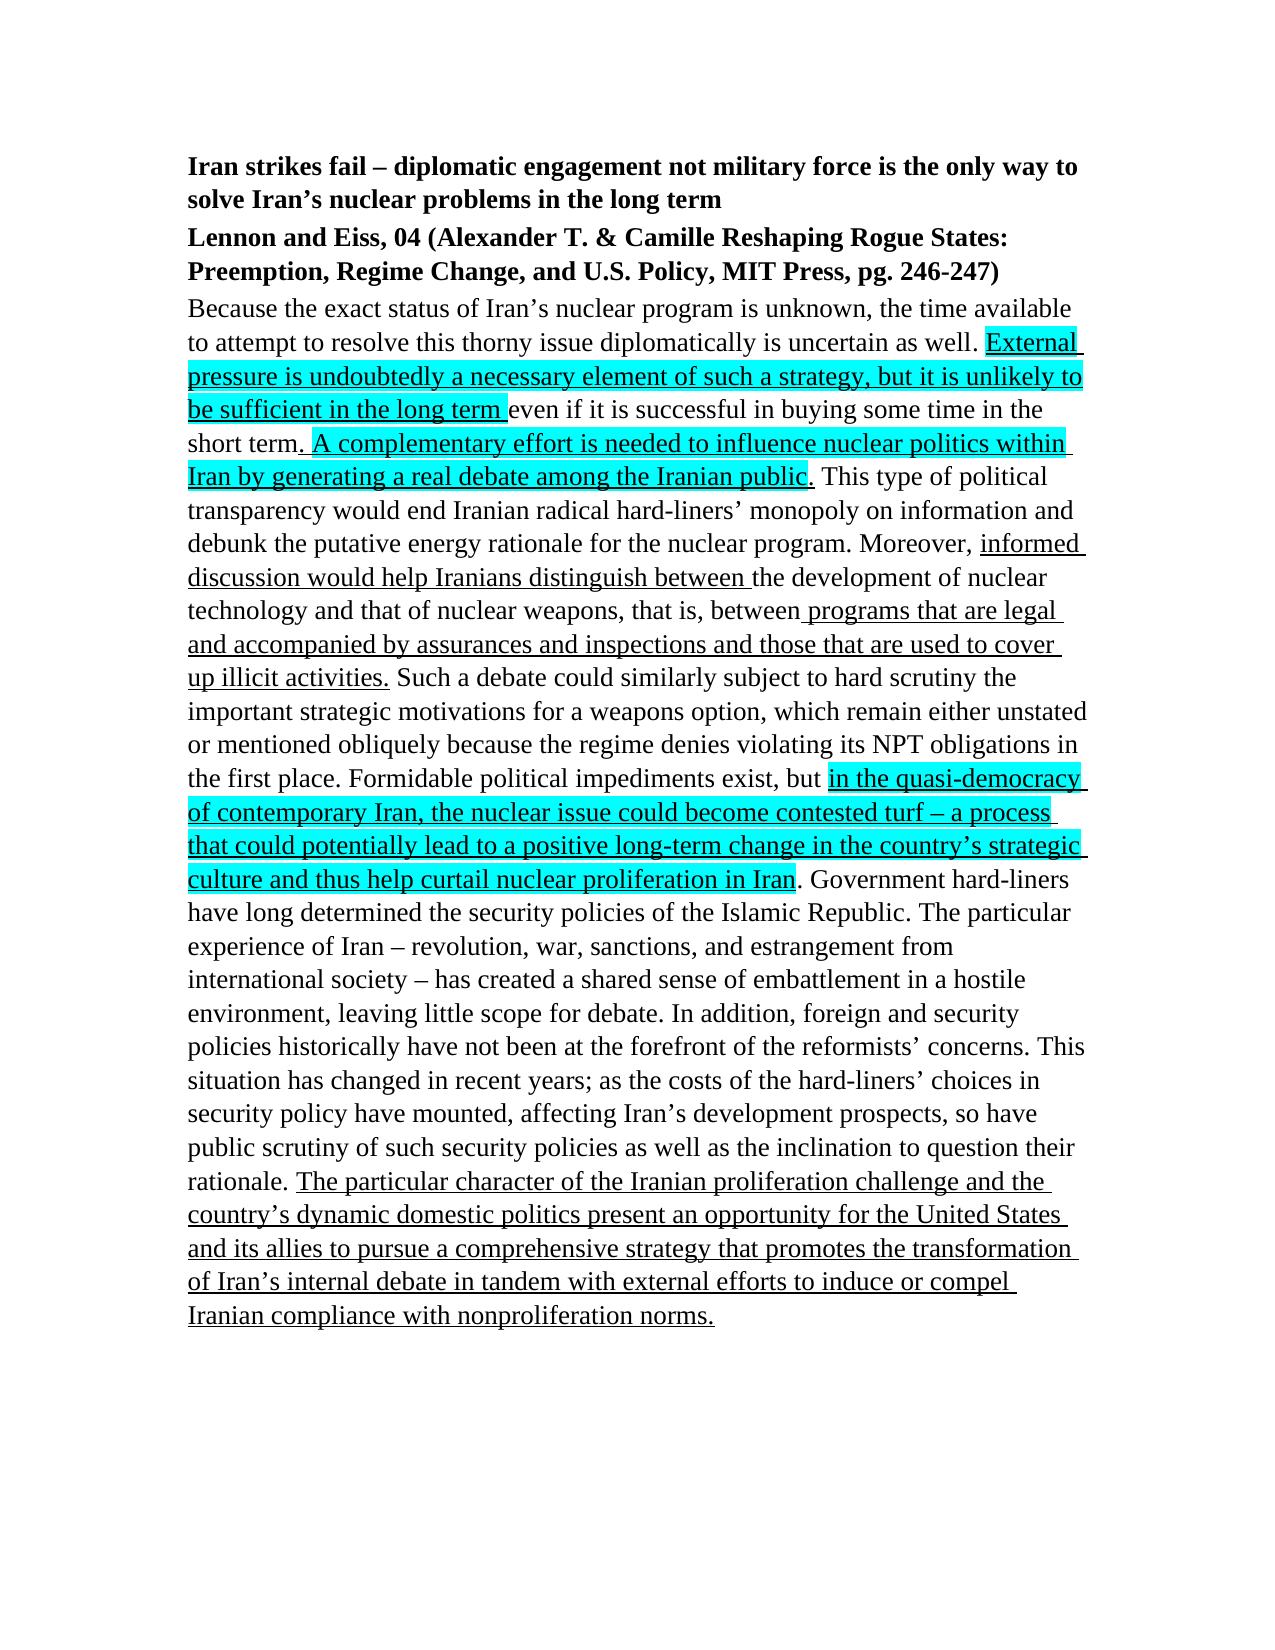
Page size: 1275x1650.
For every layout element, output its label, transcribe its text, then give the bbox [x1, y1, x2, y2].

subtitle Lennon and Eiss, 04 (Alexander T. & Camille Reshaping Rogue States: Preemption, Regime Change, and U.S. Policy, MIT Press, pg. 246-247) [187, 221, 1087, 286]
subtitle Because the exact status of Iran’s nuclear program is unknown, the time available to attempt to resolve this thorny issue diplomatically is uncertain as well. External pressure is undoubtedly a necessary element of such a strategy, but it is unlikely to be sufficient in the long term even if it is successful in buying some time in the short term. A complementary effort is needed to influence nuclear politics within Iran by generating a real debate among the Iranian public. This type of political transparency would end Iranian radical hard-liners’ monopoly on information and debunk the putative energy rationale for the nuclear program. Moreover, informed discussion would help Iranians distinguish between the development of nuclear technology and that of nuclear weapons, that is, between programs that are legal and accompanied by assurances and inspections and those that are used to cover up illicit activities. Such a debate could similarly subject to hard scrutiny the important strategic motivations for a weapons option, which remain either unstated or mentioned obliquely because the regime denies violating its NPT obligations in the first place. Formidable political impediments exist, but in the quasi-democracy of contemporary Iran, the nuclear issue could become contested turf – a process that could potentially lead to a positive long-term change in the country’s strategic culture and thus help curtail nuclear proliferation in Iran. Government hard-liners have long determined the security policies of the Islamic Republic. The particular experience of Iran – revolution, war, sanctions, and estrangement from international society – has created a shared sense of embattlement in a hostile environment, leaving little scope for debate. In addition, foreign and security policies historically have not been at the forefront of the reformists’ concerns. This situation has changed in recent years; as the costs of the hard-liners’ choices in security policy have mounted, affecting Iran’s development prospects, so have public scrutiny of such security policies as well as the inclination to question their rationale. The particular character of the Iranian proliferation challenge and the country’s dynamic domestic politics present an opportunity for the United States and its allies to pursue a comprehensive strategy that promotes the transformation of Iran’s internal debate in tandem with external efforts to induce or compel Iranian compliance with nonproliferation norms. [187, 857, 1087, 1330]
subtitle Iran strikes fail – diplomatic engagement not military force is the only way to solve Iran’s nuclear problems in the long term [187, 150, 1087, 215]
subtitle Because the exact status of Iran’s nuclear program is unknown, the time available to attempt to resolve this thorny issue diplomatically is uncertain as well. External pressure is undoubtedly a necessary element of such a strategy, but it is unlikely to be sufficient in the long term even if it is successful in buying some time in the short term. A complementary effort is needed to influence nuclear politics within Iran by generating a real debate among the Iranian public. This type of political transparency would end Iranian radical hard-liners’ monopoly on information and debunk the putative energy rationale for the nuclear program. Moreover, informed discussion would help Iranians distinguish between the development of nuclear technology and that of nuclear weapons, that is, between programs that are legal and accompanied by assurances and inspections and those that are used to cover up illicit activities. Such a debate could similarly subject to hard scrutiny the important strategic motivations for a weapons option, which remain either unstated or mentioned obliquely because the regime denies violating its NPT obligations in the first place. Formidable political impediments exist, but in the quasi-democracy of contemporary Iran, the nuclear issue could become contested turf – a process that could potentially lead to a positive long-term change in the country’s strategic culture and thus help curtail nuclear proliferation in Iran. Government hard-liners have long determined the security policies of the Islamic Republic. The particular experience of Iran – revolution, war, sanctions, and estrangement from international society – has created a shared sense of embattlement in a hostile environment, leaving little scope for debate. In addition, foreign and security policies historically have not been at the forefront of the reformists’ concerns. This situation has changed in recent years; as the costs of the hard-liners’ choices in security policy have mounted, affecting Iran’s development prospects, so have public scrutiny of such security policies as well as the inclination to question their rationale. The particular character of the Iranian proliferation challenge and the country’s dynamic domestic politics present an opportunity for the United States and its allies to pursue a comprehensive strategy that promotes the transformation of Iran’s internal debate in tandem with external efforts to induce or compel Iranian compliance with nonproliferation norms. [187, 292, 1087, 856]
